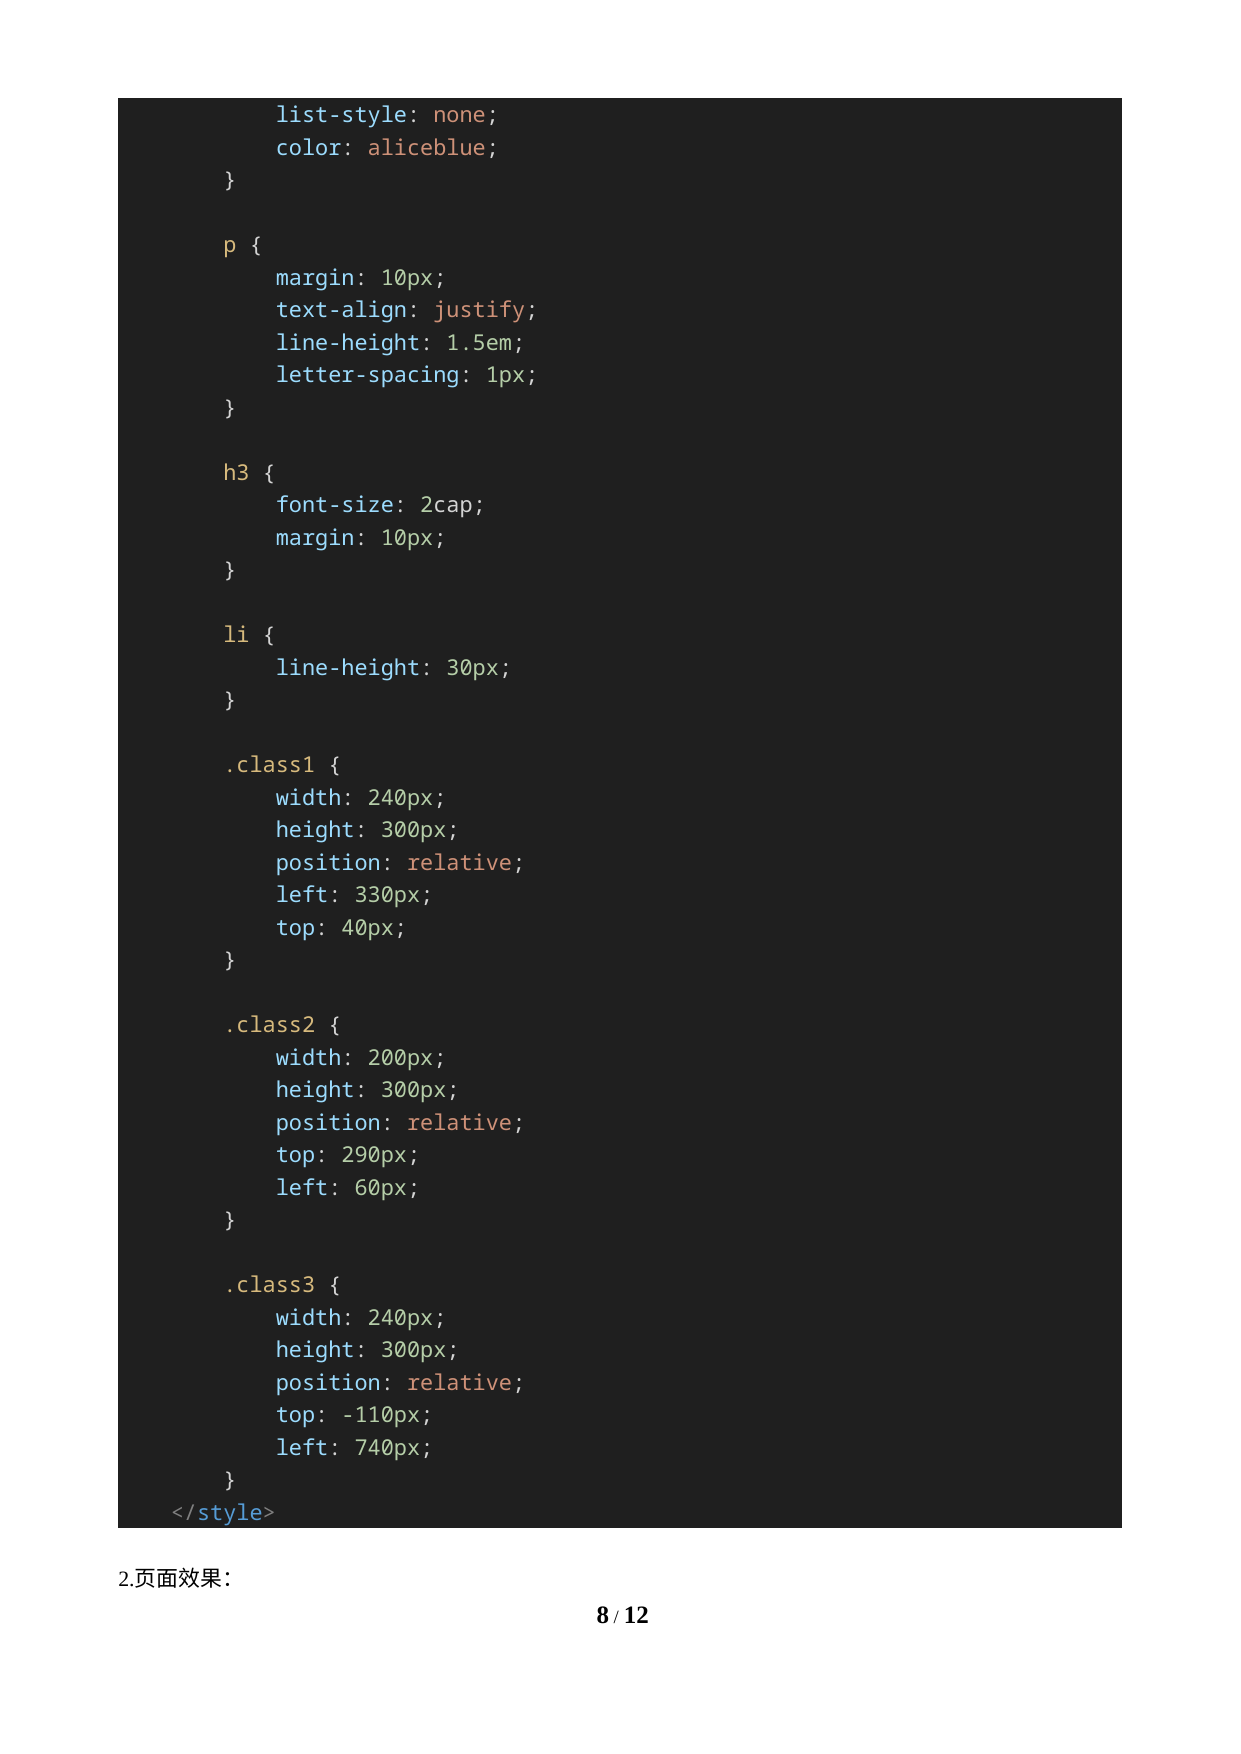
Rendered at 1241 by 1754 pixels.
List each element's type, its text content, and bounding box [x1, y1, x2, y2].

text position: relative; [118, 1366, 1122, 1398]
text list-style: none; [118, 98, 1122, 131]
text top: 290px; [118, 1138, 1122, 1171]
text .class2 { [118, 1008, 1122, 1041]
text p { [118, 228, 1122, 261]
text letter-spacing: 1px; [118, 358, 1122, 391]
text height: 300px; [118, 1333, 1122, 1366]
text } [118, 391, 1122, 423]
text .class3 { [118, 1268, 1122, 1301]
text li { [118, 618, 1122, 651]
text width: 200px; [118, 1041, 1122, 1073]
text height: 300px; [118, 813, 1122, 846]
text } [118, 553, 1122, 586]
text </style> [118, 1496, 1122, 1528]
text text-align: justify; [118, 293, 1122, 326]
text width: 240px; [118, 1301, 1122, 1333]
text left: 60px; [118, 1171, 1122, 1203]
text left: 740px; [118, 1431, 1122, 1463]
text } [118, 1463, 1122, 1496]
text line-height: 30px; [118, 651, 1122, 683]
text width: 240px; [118, 781, 1122, 813]
text } [118, 683, 1122, 716]
text 2.页面效果： [118, 1561, 1122, 1593]
text top: -110px; [118, 1398, 1122, 1431]
text margin: 10px; [118, 261, 1122, 293]
text color: aliceblue; [118, 131, 1122, 163]
text position: relative; [118, 1106, 1122, 1138]
text } [118, 163, 1122, 196]
text } [118, 1203, 1122, 1236]
text } [118, 943, 1122, 976]
text h3 { [118, 456, 1122, 488]
text height: 300px; [118, 1073, 1122, 1106]
text left: 330px; [118, 878, 1122, 911]
text font-size: 2cap; [118, 488, 1122, 521]
text line-height: 1.5em; [118, 326, 1122, 358]
text .class1 { [118, 748, 1122, 781]
text margin: 10px; [118, 521, 1122, 553]
text top: 40px; [118, 911, 1122, 943]
text position: relative; [118, 846, 1122, 878]
